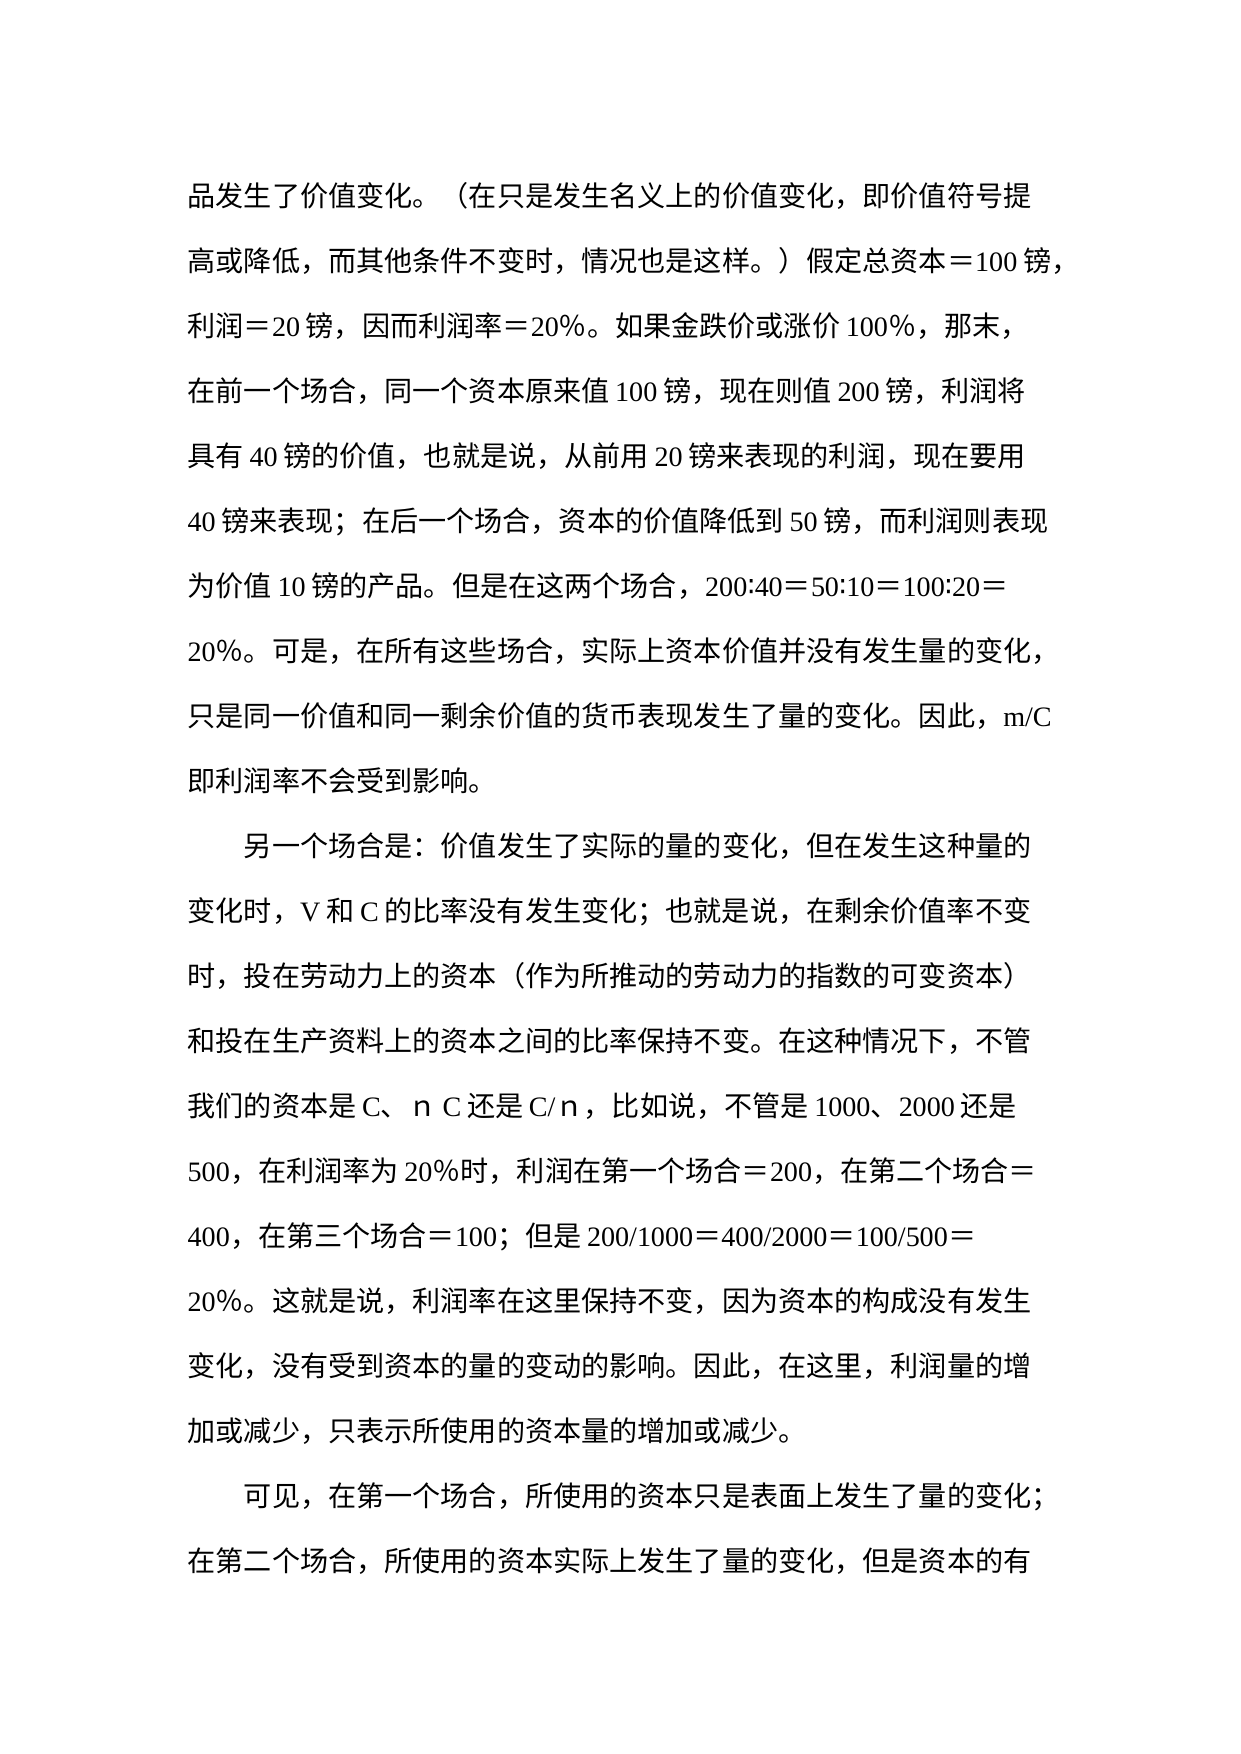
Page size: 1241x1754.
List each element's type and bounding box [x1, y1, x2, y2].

text [187, 162, 1053, 1592]
